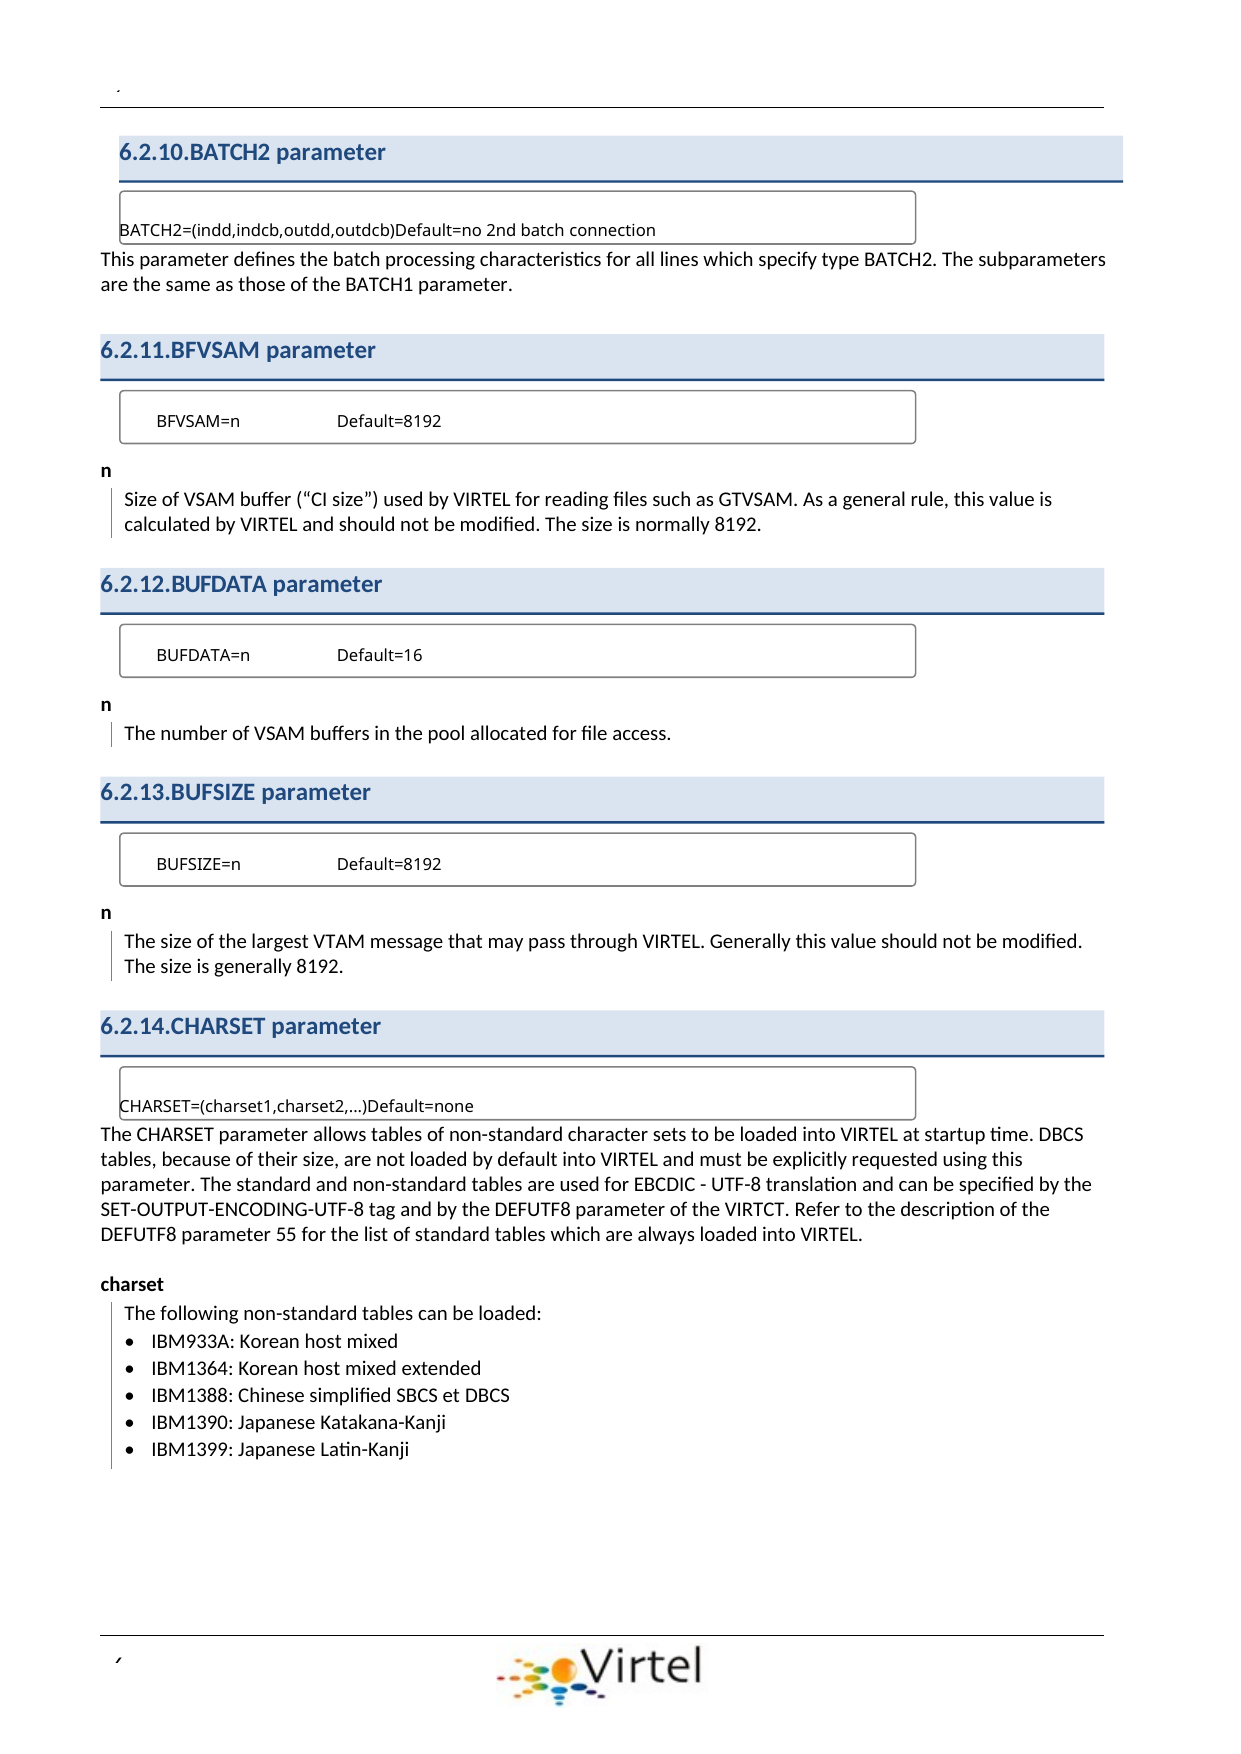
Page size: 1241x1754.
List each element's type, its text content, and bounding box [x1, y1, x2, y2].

subtitle n [100, 899, 1117, 925]
text The number of VSAM buffers in the pool allocated for file access. [124, 720, 1106, 745]
text The CHARSET parameter allows tables of non-standard character sets to be loaded into VIRTEL at startup time. DBCS tables, because of their size, are not loaded by default into VIRTEL and must be explicitly requested using this parameter. The standard and non-standard tables are used for EBCDIC - UTF-8 translation and can be specified by the SET-OUTPUT-ENCODING-UTF-8 tag and by the DEFUTF8 parameter of the VIRTCT. Refer to the description of the DEFUTF8 parameter 55 for the list of standard tables which are always loaded into VIRTEL. [100, 1122, 1096, 1247]
picture [496, 1643, 709, 1708]
list IBM1364: Korean host mixed extended [124, 1355, 1117, 1380]
list IBM1390: Japanese Katakana-Kanji [124, 1409, 1117, 1435]
text This parameter defines the batch processing characteristics for all lines which specify type BATCH2. The subparameters are the same as those of the BATCH1 parameter. [100, 246, 1111, 296]
subtitle n [100, 457, 1117, 482]
text The following non-standard tables can be loaded: [124, 1300, 1106, 1325]
subtitle n [100, 691, 1117, 716]
list IBM933A: Korean host mixed [124, 1328, 1117, 1353]
text The size of the largest VTAM message that may pass through VIRTEL. Generally this value should not be modified. The size is generally 8192. [124, 928, 1106, 978]
subtitle charset [100, 1271, 1106, 1296]
list IBM1388: Chinese simplified SBCS et DBCS [124, 1382, 1117, 1408]
list IBM1399: Japanese Latin-Kanji [124, 1437, 1117, 1462]
text Size of VSAM buffer (“CI size”) used by VIRTEL for reading files such as GTVSAM. As a general rule, this value is calculated by VIRTEL and should not be modified. The size is normally 8192. [124, 486, 1106, 536]
